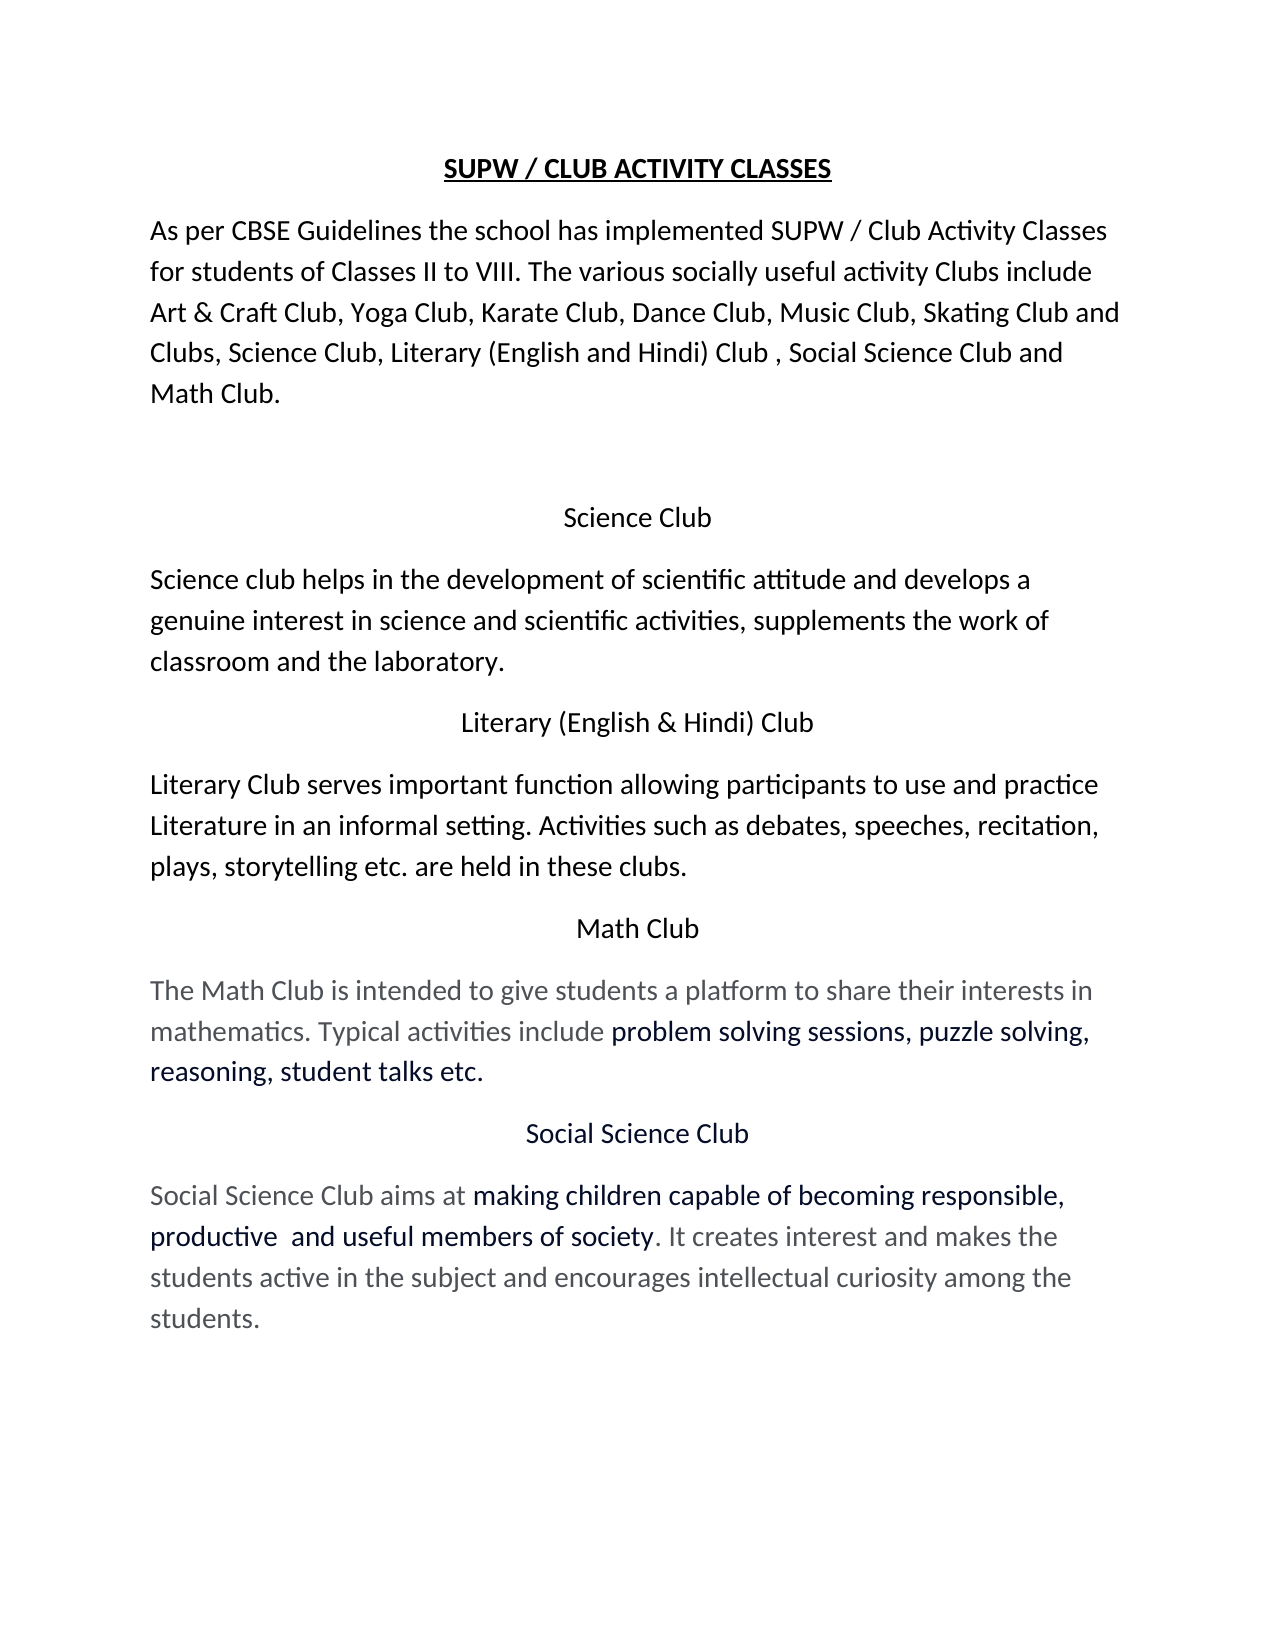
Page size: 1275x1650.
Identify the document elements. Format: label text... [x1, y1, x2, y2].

text Social Science Club aims at making children capable of becoming responsible, productive and useful members of society. It creates interest and makes the students active in the subject and encourages intellectual curiosity among the students. [150, 1177, 1125, 1336]
text As per CBSE Guidelines the school has implemented SUPW / Club Activity Classes for students of Classes II to VIII. The various socially useful activity Clubs include Art & Craft Club, Yoga Club, Karate Club, Dance Club, Music Club, Skating Club and Clubs, Science Club, Literary (English and Hindi) Club , Social Science Club and Math Club. [150, 212, 1125, 411]
text Science club helps in the development of scientific attitude and develops a genuine interest in science and scientific activities, supplements the work of classroom and the laboratory. [150, 561, 1125, 678]
text The Math Club is intended to give students a platform to share their interests in mathematics. Typical activities include problem solving sessions, puzzle solving, reasoning, student talks etc. [150, 972, 1125, 1089]
text SUPW / CLUB ACTIVITY CLASSES [150, 150, 1125, 186]
text Science Club [150, 499, 1125, 535]
text Math Club [150, 910, 1125, 946]
text Literary (English & Hindi) Club [150, 704, 1125, 740]
text Literary Club serves important function allowing participants to use and practice Literature in an informal setting. Activities such as debates, speeches, recitation, plays, storytelling etc. are held in these clubs. [150, 766, 1125, 884]
text Social Science Club [150, 1115, 1125, 1151]
